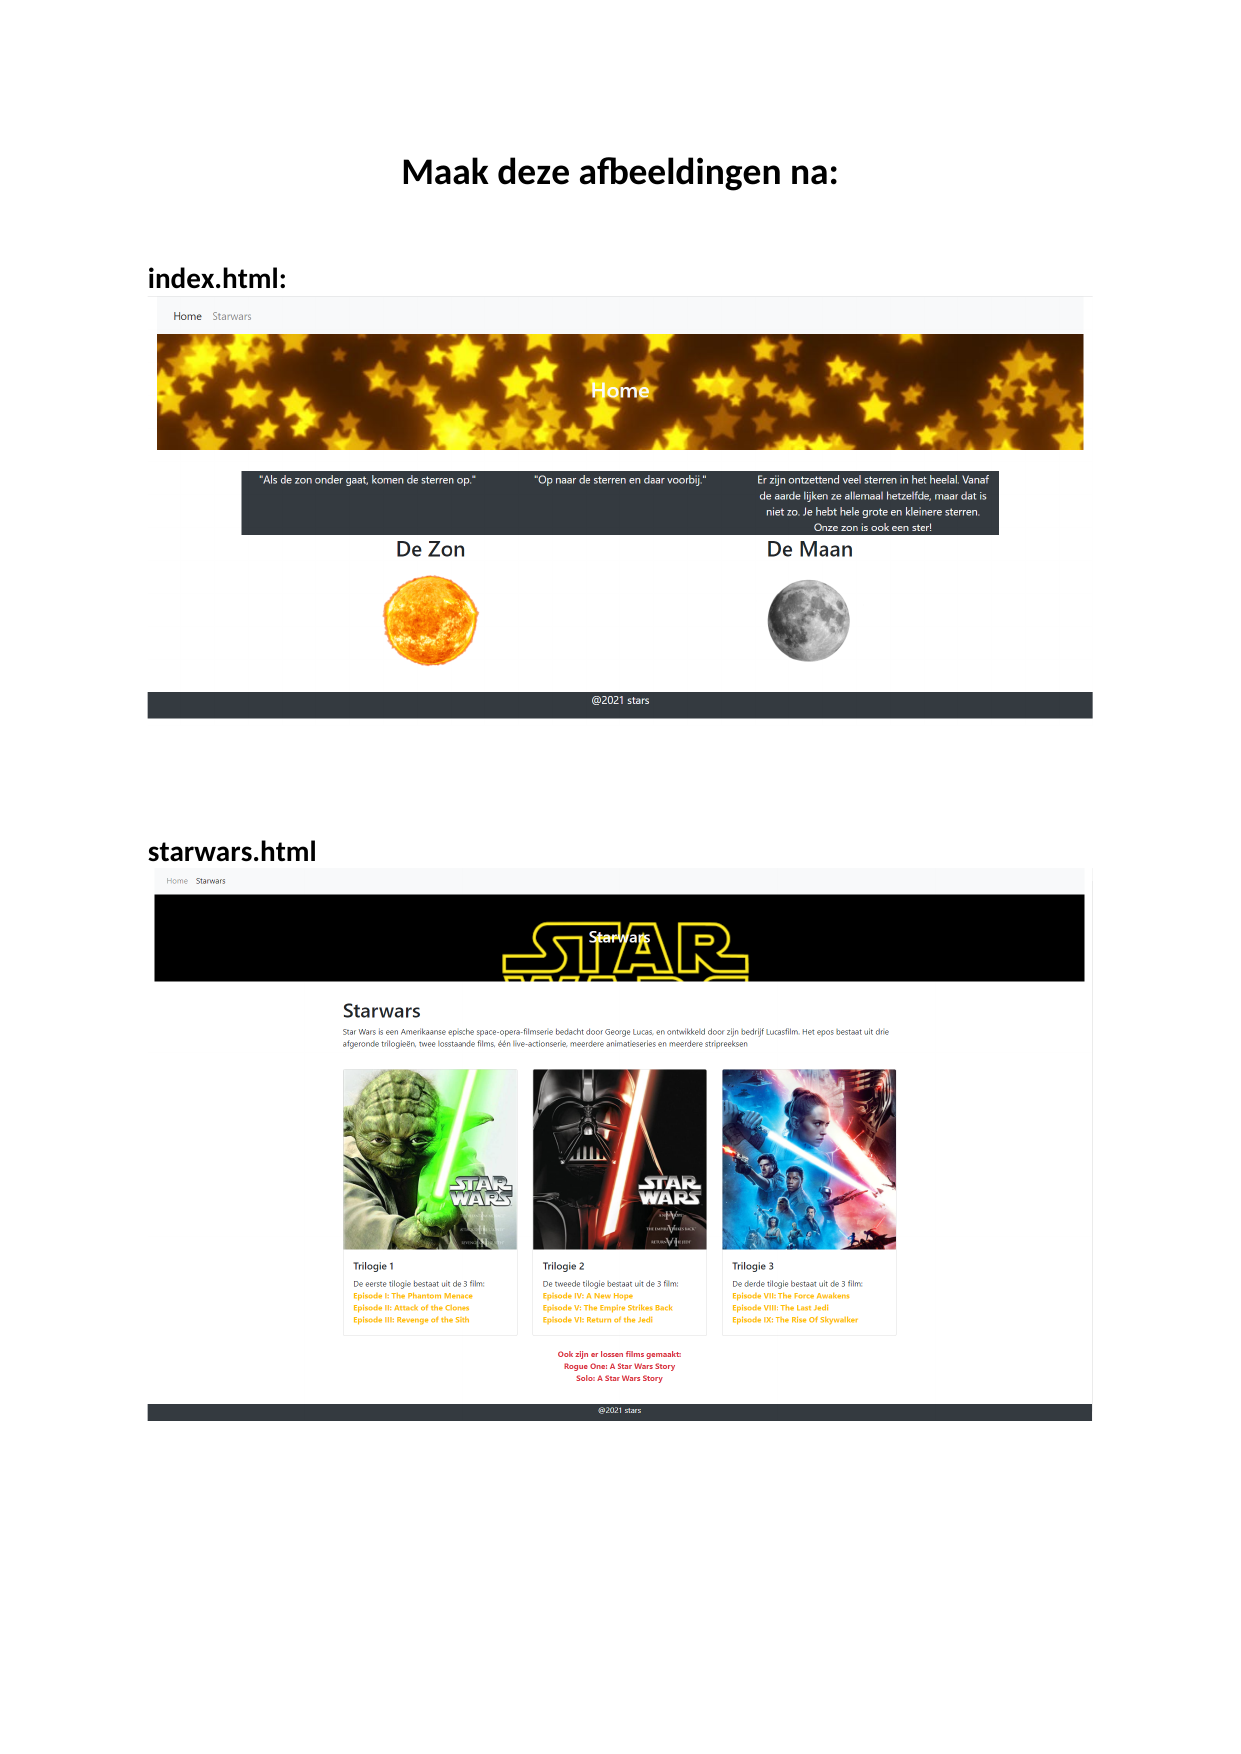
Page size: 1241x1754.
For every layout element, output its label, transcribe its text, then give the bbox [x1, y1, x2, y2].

picture [147, 868, 1093, 1421]
text index.html: [148, 261, 1093, 296]
picture [147, 296, 1093, 726]
text starwars.html [148, 833, 1093, 868]
text Maak deze afbeeldingen na: [148, 148, 1093, 193]
